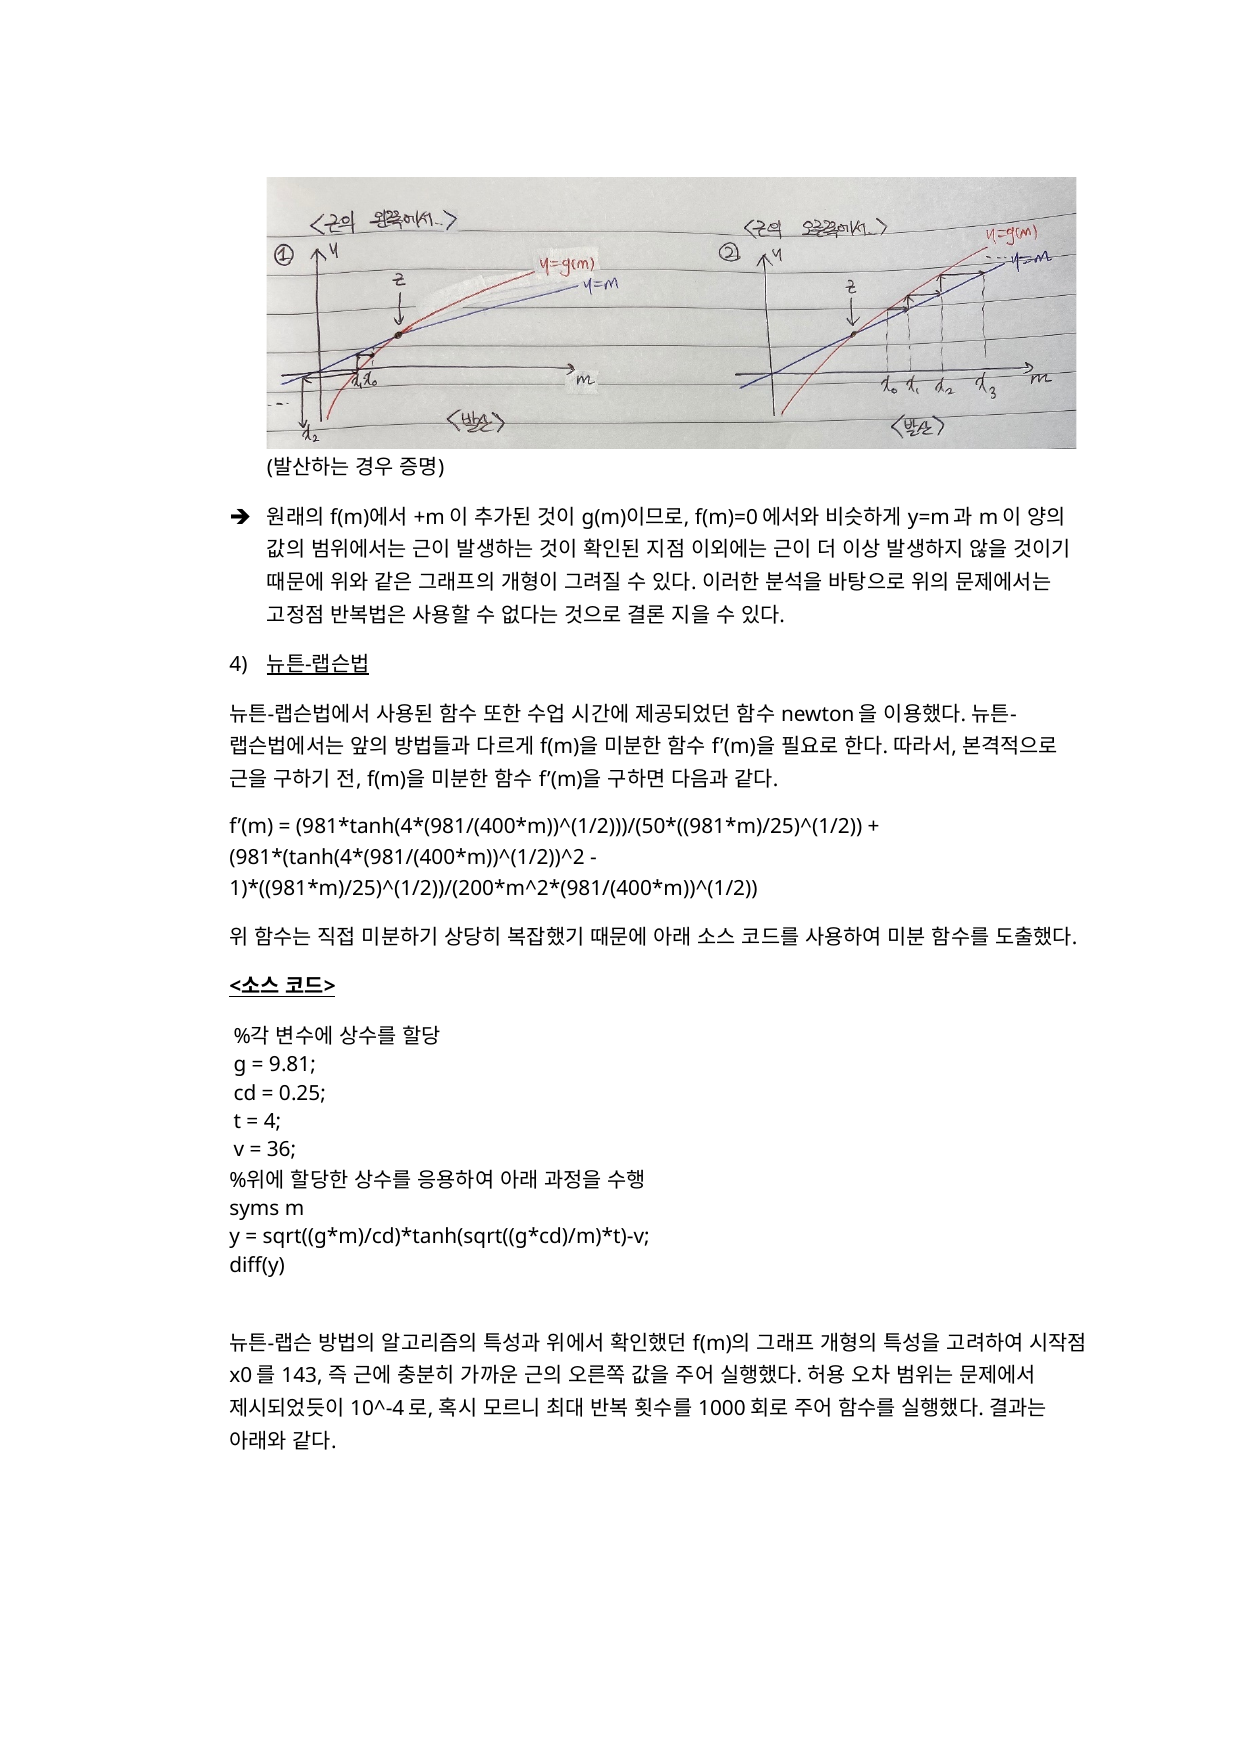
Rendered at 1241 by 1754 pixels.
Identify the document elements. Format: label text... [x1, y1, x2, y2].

text 뉴튼-랩슨법에서 사용된 함수 또한 수업 시간에 제공되었던 함수 newton을 이용했다. 뉴튼-랩슨법에서는 앞의 방법들과 다르게 f(m)을 미분한 함수 f’(m)을 필요로 한다. 따라서, 본격적으로 근을 구하기 전, f(m)을 미분한 함수 f’(m)을 구하면 다음과 같다. [229, 697, 1090, 792]
text y = sqrt((g*m)/cd)*tanh(sqrt((g*cd)/m)*t)-v; [229, 1222, 1090, 1250]
text diff(y) [229, 1250, 1090, 1278]
list v = 36; [233, 1134, 1090, 1163]
list 원래의 f(m)에서 +m이 추가된 것이 g(m)이므로, f(m)=0에서와 비슷하게 y=m과 m이 양의 값의 범위에서는 근이 발생하는 것이 확인된 지점 이외에는 근이 더 이상 발생하지 않을 것이기 때문에 위와 같은 그래프의 개형이 그려질 수 있다. 이러한 분석을 바탕으로 위의 문제에서는 고정점 반복법은 사용할 수 없다는 것으로 결론 지을 수 있다. [229, 500, 1090, 628]
text syms m [229, 1193, 1090, 1222]
list 뉴튼-랩슨법 [229, 647, 1090, 678]
list g = 9.81; [233, 1049, 1090, 1078]
text 위 함수는 직접 미분하기 상당히 복잡했기 때문에 아래 소스 코드를 사용하여 미분 함수를 도출했다. [229, 920, 1090, 950]
list %위에 할당한 상수를 응용하여 아래 과정을 수행 [229, 1163, 1090, 1193]
list <소스 코드> [229, 969, 1090, 1000]
list cd = 0.25; [233, 1078, 1090, 1106]
text 뉴튼-랩슨 방법의 알고리즘의 특성과 위에서 확인했던 f(m)의 그래프 개형의 특성을 고려하여 시작점 x0를 143, 즉 근에 충분히 가까운 근의 오른쪽 값을 주어 실행했다. 허용 오차 범위는 문제에서 제시되었듯이 10^-4로, 혹시 모르니 최대 반복 횟수를 1000회로 주어 함수를 실행했다. 결과는 아래와 같다. [229, 1326, 1090, 1454]
picture [266, 177, 1077, 449]
list %각 변수에 상수를 할당 [233, 1019, 1090, 1049]
text f’(m) = (981*tanh(4*(981/(400*m))^(1/2)))/(50*((981*m)/25)^(1/2)) + (981*(tanh(4*(981/(400*m))^(1/2))^2 - 1)*((981*m)/25)^(1/2))/(200*m^2*(981/(400*m))^(1/2)) [229, 812, 1090, 901]
list t = 4; [233, 1106, 1090, 1134]
